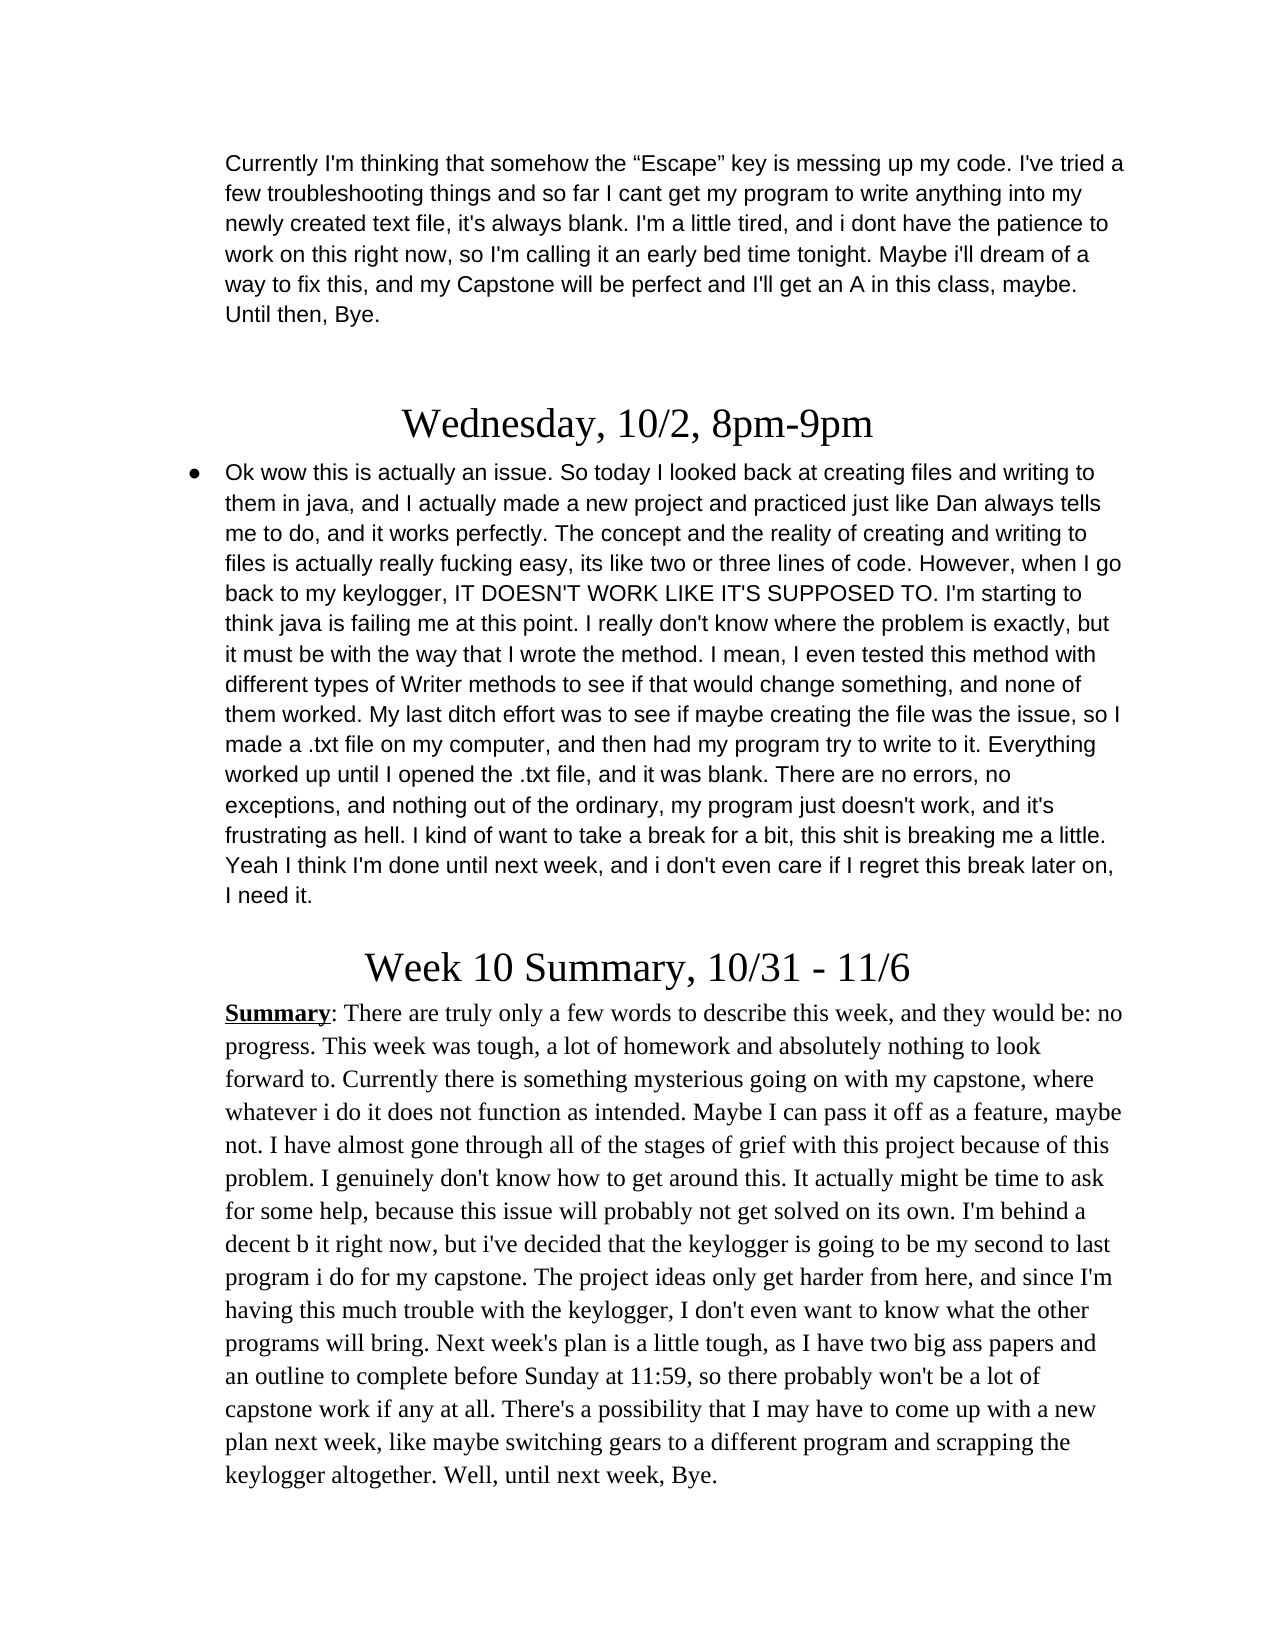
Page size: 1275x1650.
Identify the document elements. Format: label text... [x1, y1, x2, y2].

text Summary: There are truly only a few words to describe this week, and they would be: no progress. This week was tough, a lot of homework and absolutely nothing to look forward to. Currently there is something mysterious going on with my capstone, where whatever i do it does not function as intended. Maybe I can pass it off as a feature, maybe not. I have almost gone through all of the stages of grief with this project because of this problem. I genuinely don't know how to get around this. It actually might be time to ask for some help, because this issue will probably not get solved on its own. I'm behind a decent b it right now, but i've decided that the keylogger is going to be my second to last program i do for my capstone. The project ideas only get harder from here, and since I'm having this much trouble with the keylogger, I don't even want to know what the other programs will bring. Next week's plan is a little tough, as I have two big ass papers and an outline to complete before Sunday at 11:59, so there probably won't be a lot of capstone work if any at all. There's a possibility that I may have to come up with a new plan next week, like maybe switching gears to a different program and scrapping the keylogger altogether. Well, until next week, Bye. [225, 998, 1125, 1489]
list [187, 150, 1125, 327]
text Week 10 Summary, 10/31 - 11/6 [150, 943, 1125, 991]
list Ok wow this is actually an issue. So today I looked back at creating files and writing to them in java, and I actually made a new project and practiced just like Dan always tells me to do, and it works perfectly. The concept and the reality of creating and writing to files is actually really fucking easy, its like two or three lines of code. However, when I go back to my keylogger, IT DOESN'T WORK LIKE IT'S SUPPOSED TO. I'm starting to think java is failing me at this point. I really don't know where the problem is exactly, but it must be with the way that I wrote the method. I mean, I even tested this method with different types of Writer methods to see if that would change something, and none of them worked. My last ditch effort was to see if maybe creating the file was the issue, so I made a .txt file on my computer, and then had my program try to write to it. Everything worked up until I opened the .txt file, and it was blank. There are no errors, no exceptions, and nothing out of the ordinary, my program just doesn't work, and it's frustrating as hell. I kind of want to take a break for a bit, this shit is breaking me a little. Yeah I think I'm done until next week, and i don't even care if I regret this break later on, I need it. [187, 459, 1125, 909]
subtitle Wednesday, 10/2, 8pm-9pm [150, 399, 1125, 447]
